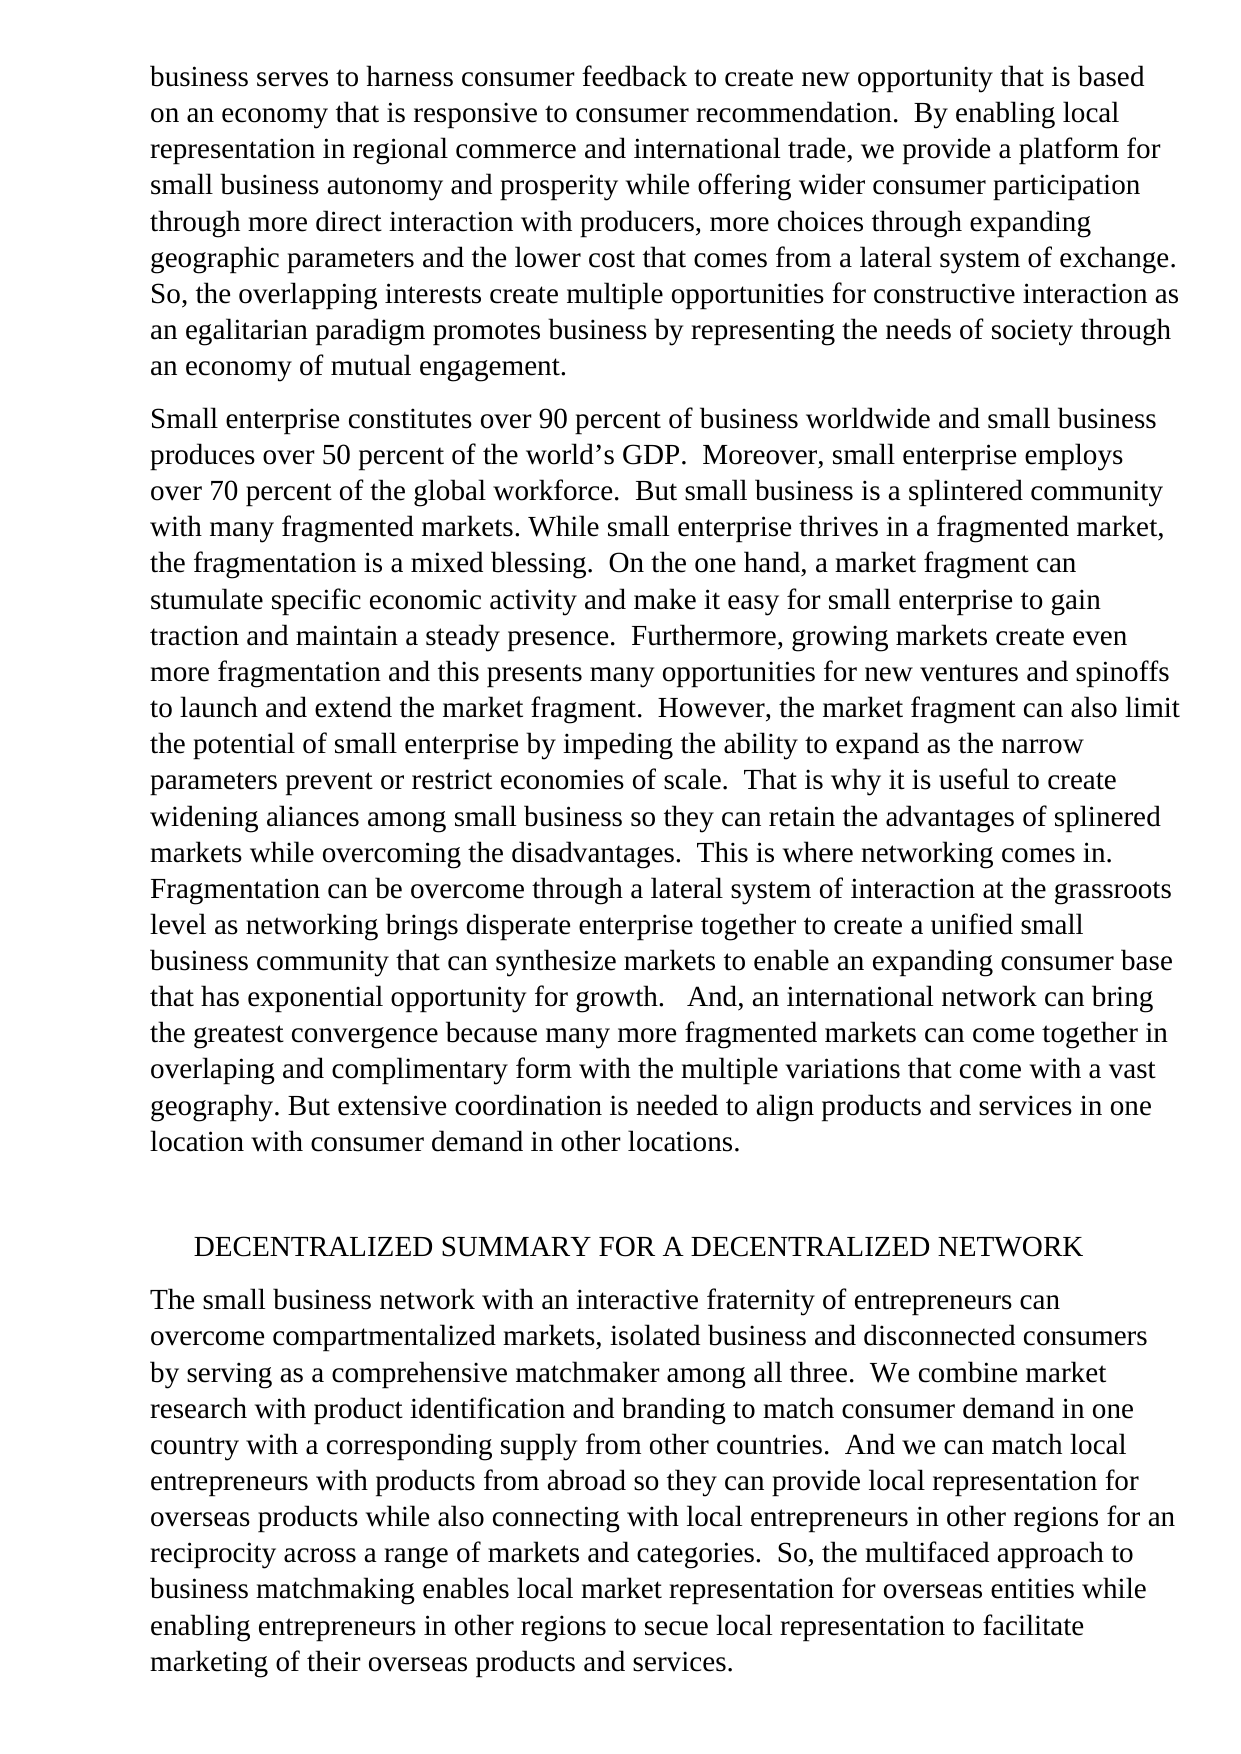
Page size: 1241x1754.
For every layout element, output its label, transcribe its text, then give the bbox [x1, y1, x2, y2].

text The small business network with an interactive fraternity of entrepreneurs can overcome compartmentalized markets, isolated business and disconnected consumers by serving as a comprehensive matchmaker among all three. We combine market research with product identification and branding to match consumer demand in one country with a corresponding supply from other countries. And we can match local entrepreneurs with products from abroad so they can provide local representation for overseas products while also connecting with local entrepreneurs in other regions for an reciprocity across a range of markets and categories. So, the multifaced approach to business matchmaking enables local market representation for overseas entities while enabling entrepreneurs in other regions to secue local representation to facilitate marketing of their overseas products and services. [150, 1282, 1181, 1677]
text DECENTRALIZED SUMMARY FOR A DECENTRALIZED NETWORK [150, 1229, 1181, 1263]
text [150, 59, 1181, 382]
text Small enterprise constitutes over 90 percent of business worldwide and small business produces over 50 percent of the world’s GDP. Moreover, small enterprise employs over 70 percent of the global workforce. But small business is a splintered community with many fragmented markets. While small enterprise thrives in a fragmented market, the fragmentation is a mixed blessing. On the one hand, a market fragment can stumulate specific economic activity and make it easy for small enterprise to gain traction and maintain a steady presence. Furthermore, growing markets create even more fragmentation and this presents many opportunities for new ventures and spinoffs to launch and extend the market fragment. However, the market fragment can also limit the potential of small enterprise by impeding the ability to expand as the narrow parameters prevent or restrict economies of scale. That is why it is useful to create widening aliances among small business so they can retain the advantages of splinered markets while overcoming the disadvantages. This is where networking comes in. Fragmentation can be overcome through a lateral system of interaction at the grassroots level as networking brings disperate enterprise together to create a unified small business community that can synthesize markets to enable an expanding consumer base that has exponential opportunity for growth. And, an international network can bring the greatest convergence because many more fragmented markets can come together in overlaping and complimentary form with the multiple variations that come with a vast geography. But extensive coordination is needed to align products and services in one location with consumer demand in other locations. [150, 401, 1181, 1157]
